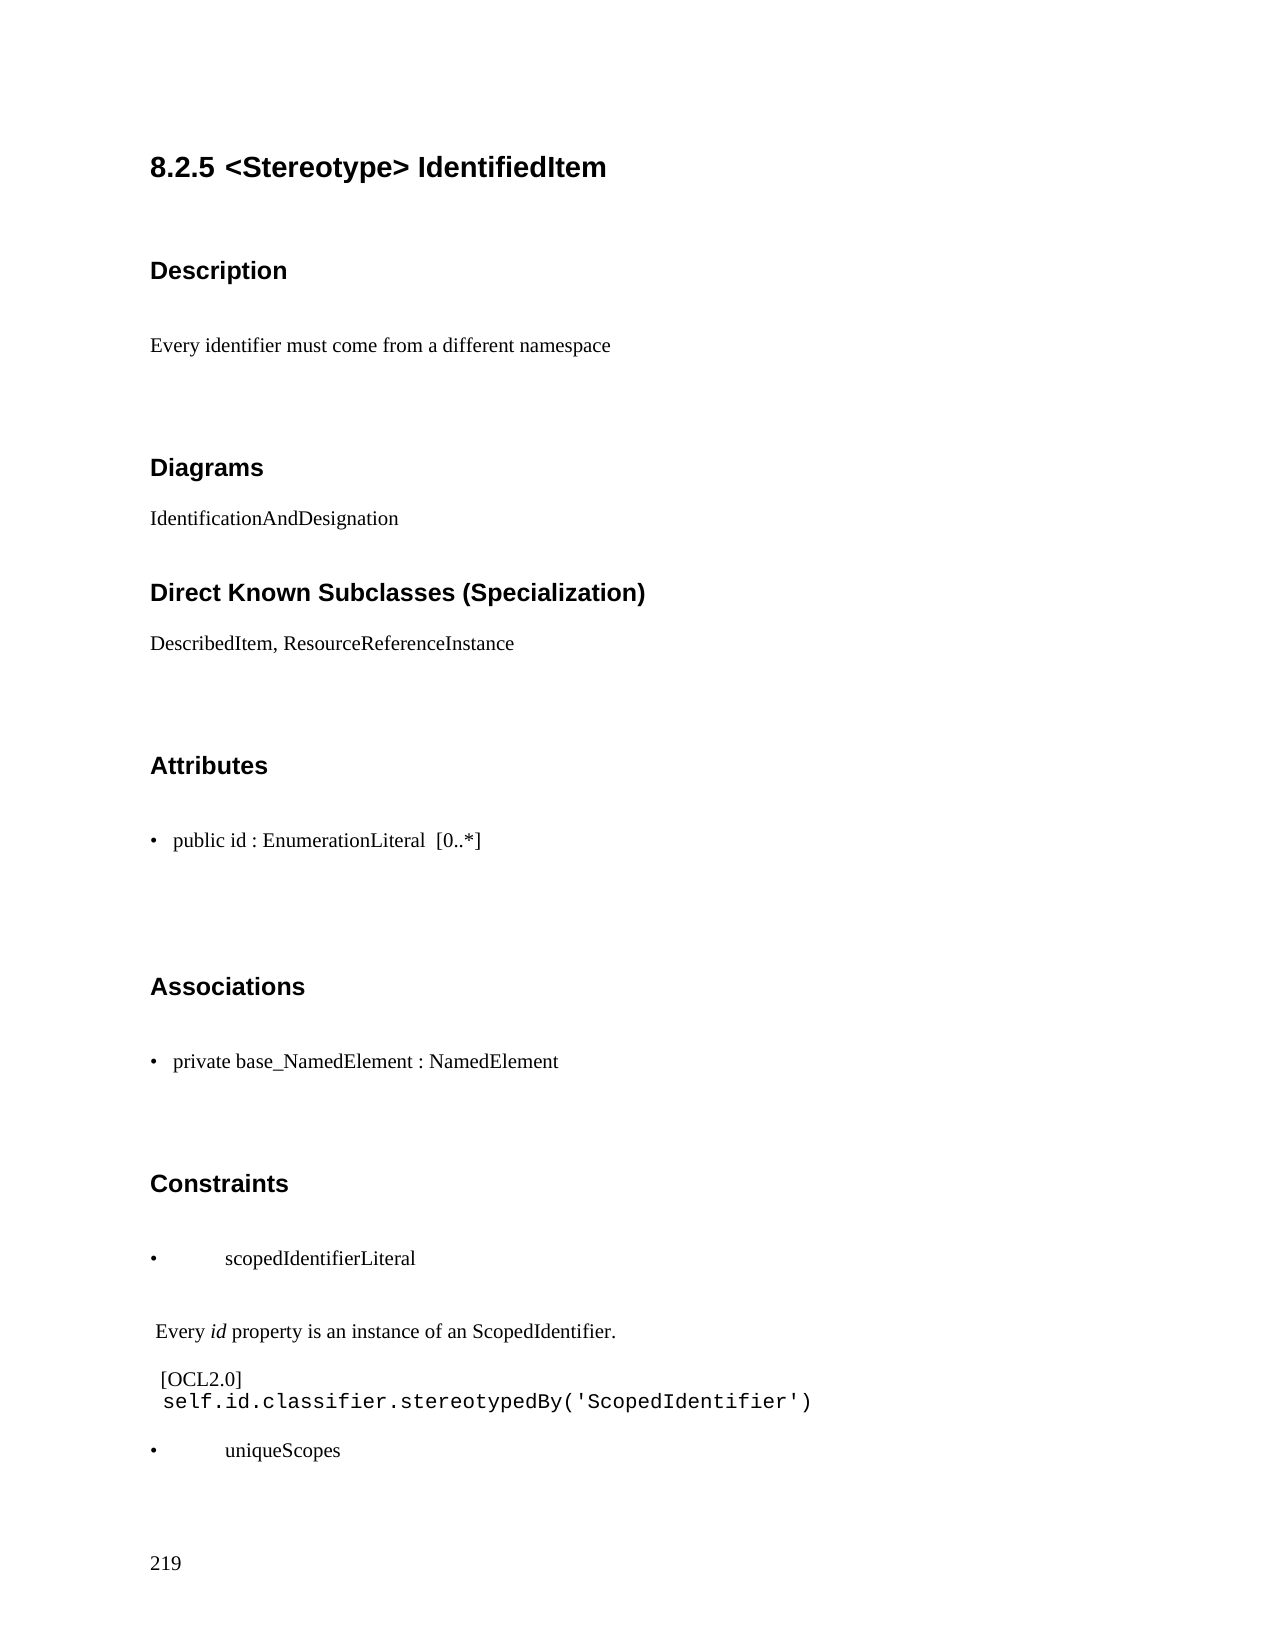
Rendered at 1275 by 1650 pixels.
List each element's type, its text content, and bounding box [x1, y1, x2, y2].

text Description [150, 256, 1125, 284]
text Every id property is an instance of an ScopedIdentifier. [150, 1318, 1125, 1343]
text self.id.classifier.stereotypedBy('ScopedIdentifier') [150, 1391, 1125, 1414]
text • private base_NamedElement : NamedElement [150, 1049, 1125, 1073]
text Associations [150, 972, 1125, 1001]
text • uniqueScopes [150, 1438, 1125, 1462]
text IdentificationAndDesignation [150, 506, 1125, 530]
text [OCL2.0] [150, 1367, 1125, 1391]
text Diagrams [150, 453, 1125, 482]
text Attributes [150, 751, 1125, 780]
subtitle <Stereotype> IdentifiedItem [150, 150, 1125, 183]
text Direct Known Subclasses (Specialization) [150, 578, 1125, 607]
text • public id : EnumerationLiteral [0..*] [150, 828, 1125, 852]
text Every identifier must come from a different namespace [150, 333, 1125, 357]
text • scopedIdentifierLiteral [150, 1246, 1125, 1270]
text Constraints [150, 1169, 1125, 1198]
text DescribedItem, ResourceReferenceInstance [150, 631, 1125, 655]
